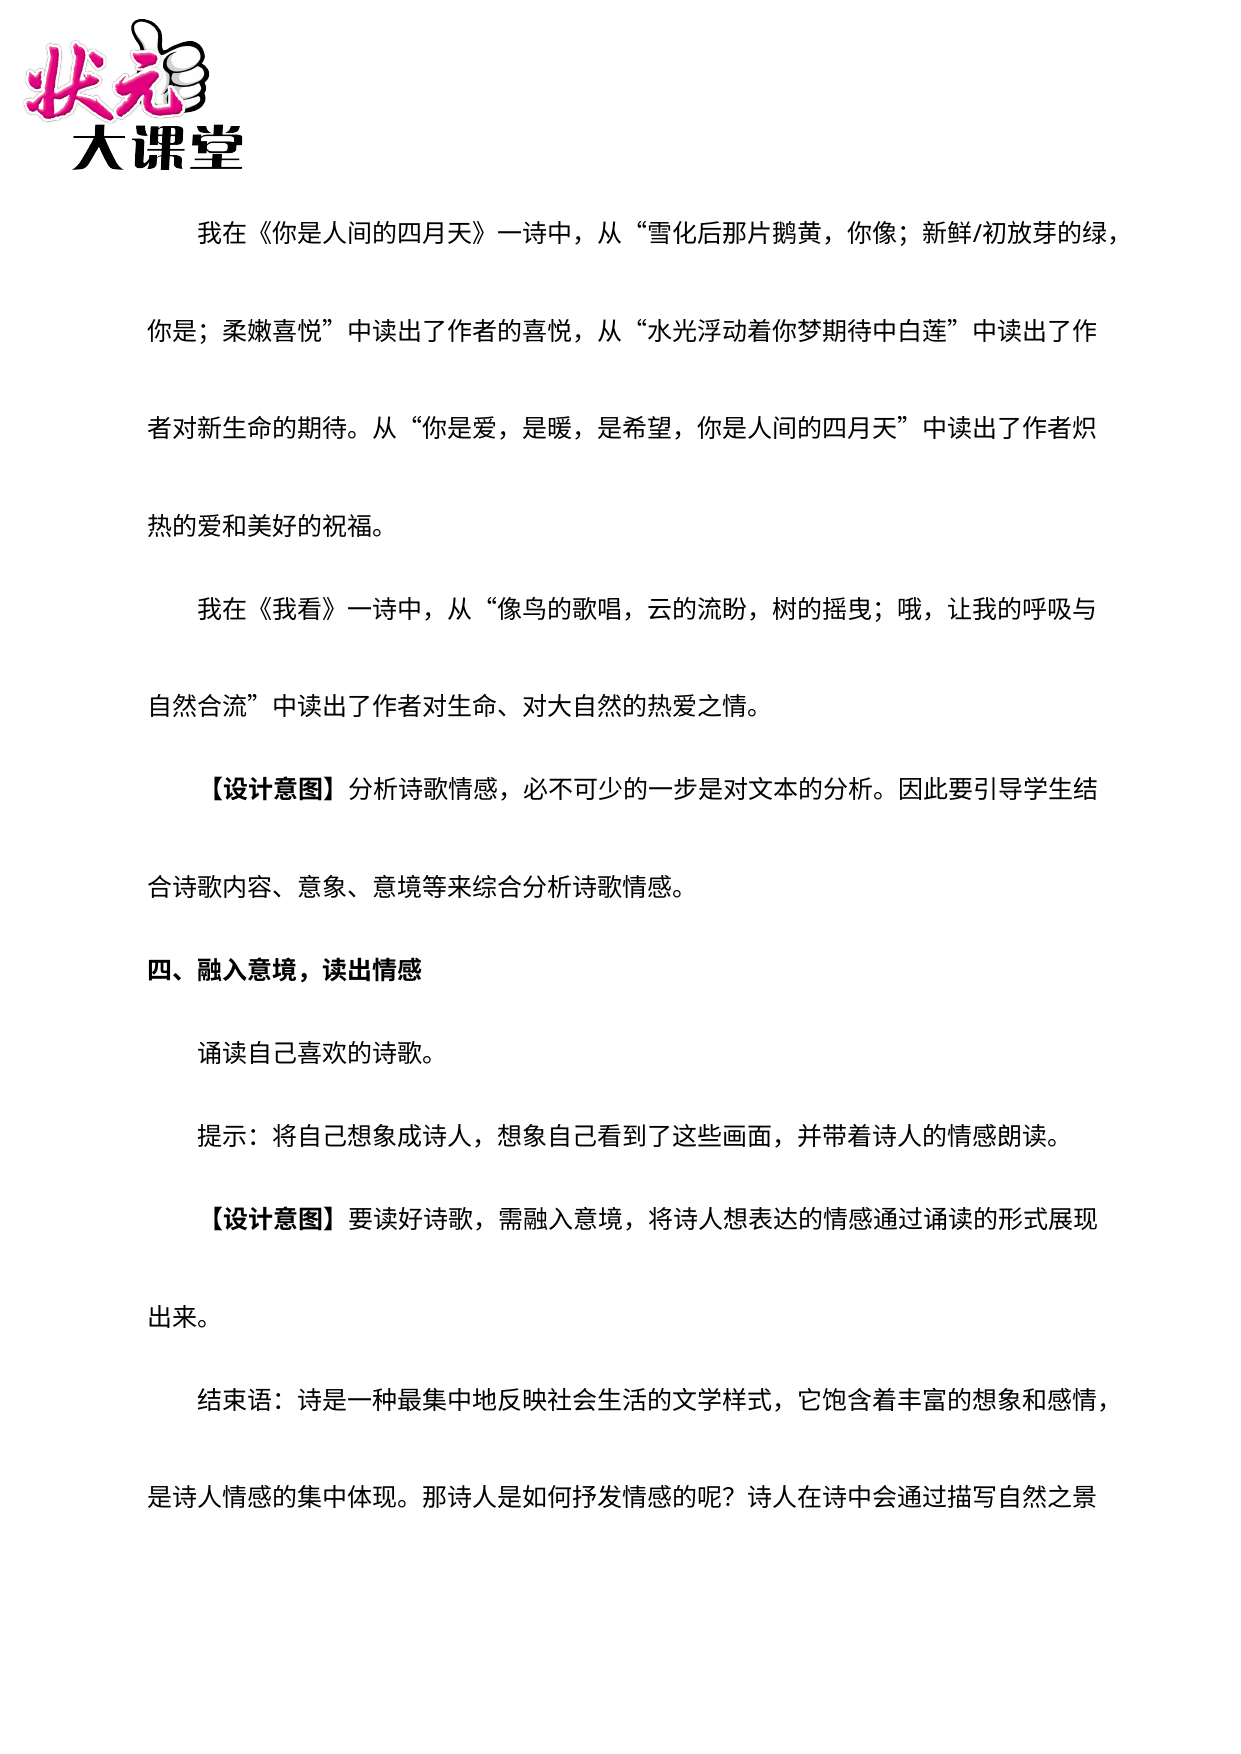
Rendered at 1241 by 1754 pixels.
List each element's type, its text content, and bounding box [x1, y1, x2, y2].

text 【设计意图】要读好诗歌，需融入意境，将诗人想表达的情感通过诵读的形式展现出来。 [148, 1185, 1122, 1348]
picture [21, 19, 243, 170]
text 提示：将自己想象成诗人，想象自己看到了这些画面，并带着诗人的情感朗读。 [148, 1102, 1122, 1167]
text 四、融入意境，读出情感 [148, 936, 1122, 1001]
text 【设计意图】分析诗歌情感，必不可少的一步是对文本的分析。因此要引导学生结合诗歌内容、意象、意境等来综合分析诗歌情感。 [148, 755, 1122, 918]
text 结束语：诗是一种最集中地反映社会生活的文学样式，它饱含着丰富的想象和感情，是诗人情感的集中体现。那诗人是如何抒发情感的呢？诗人在诗中会通过描写自然之景或特定的物象，借此抒发某种情怀。希望在学完本课之后，同学们也能静下心来细细品味诗歌，想象诗歌所营造的意境，体会作者情感，在反复诵读中，感受诗歌的美。 [148, 1366, 1122, 1528]
text 我在《你是人间的四月天》一诗中，从“雪化后那片鹅黄，你像；新鲜/初放芽的绿，你是；柔嫩喜悦”中读出了作者的喜悦，从“水光浮动着你梦期待中白莲”中读出了作者对新生命的期待。从“你是爱，是暖，是希望，你是人间的四月天”中读出了作者炽热的爱和美好的祝福。 [148, 199, 1122, 557]
text 诵读自己喜欢的诗歌。 [148, 1019, 1122, 1084]
text 我在《我看》一诗中，从“像鸟的歌唱，云的流盼，树的摇曳；哦，让我的呼吸与自然合流”中读出了作者对生命、对大自然的热爱之情。 [148, 575, 1122, 737]
